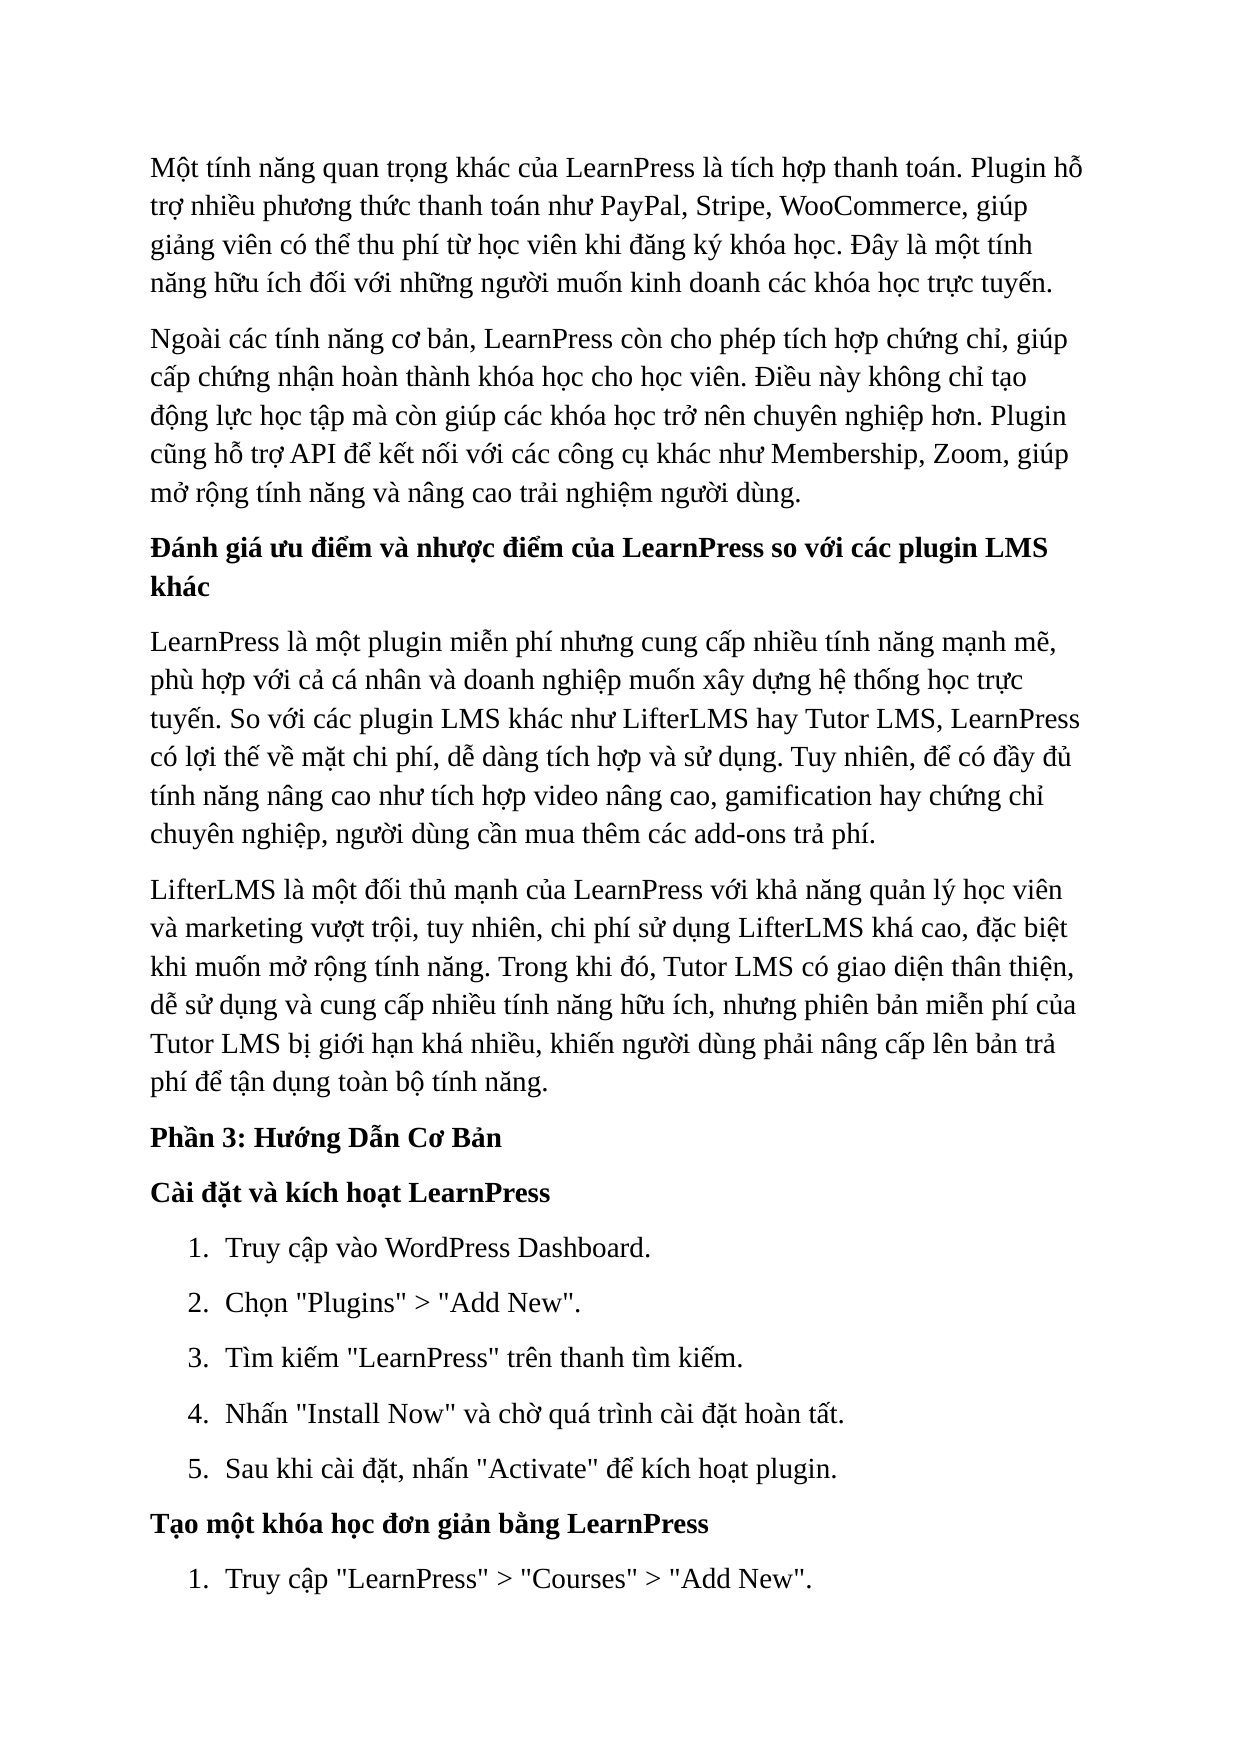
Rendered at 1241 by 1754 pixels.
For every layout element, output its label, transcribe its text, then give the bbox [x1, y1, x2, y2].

list Truy cập "LearnPress" > "Courses" > "Add New". [187, 1561, 1090, 1595]
list Chọn "Plugins" > "Add New". [187, 1285, 1090, 1319]
list Truy cập vào WordPress Dashboard. [187, 1230, 1090, 1264]
text Cài đặt và kích hoạt LearnPress [150, 1175, 1090, 1208]
list Nhấn "Install Now" và chờ quá trình cài đặt hoàn tất. [187, 1396, 1090, 1429]
text LifterLMS là một đối thủ mạnh của LearnPress với khả năng quản lý học viên và marketing vượt trội, tuy nhiên, chi phí sử dụng LifterLMS khá cao, đặc biệt khi muốn mở rộng tính năng. Trong khi đó, Tutor LMS có giao diện thân thiện, dễ sử dụng và cung cấp nhiều tính năng hữu ích, nhưng phiên bản miễn phí của Tutor LMS bị giới hạn khá nhiều, khiến người dùng phải nâng cấp lên bản trả phí để tận dụng toàn bộ tính năng. [150, 872, 1090, 1098]
text Một tính năng quan trọng khác của LearnPress là tích hợp thanh toán. Plugin hỗ trợ nhiều phương thức thanh toán như PayPal, Stripe, WooCommerce, giúp giảng viên có thể thu phí từ học viên khi đăng ký khóa học. Đây là một tính năng hữu ích đối với những người muốn kinh doanh các khóa học trực tuyến. [150, 150, 1090, 299]
text Ngoài các tính năng cơ bản, LearnPress còn cho phép tích hợp chứng chỉ, giúp cấp chứng nhận hoàn thành khóa học cho học viên. Điều này không chỉ tạo động lực học tập mà còn giúp các khóa học trở nên chuyên nghiệp hơn. Plugin cũng hỗ trợ API để kết nối với các công cụ khác như Membership, Zoom, giúp mở rộng tính năng và nâng cao trải nghiệm người dùng. [150, 321, 1090, 508]
text Phần 3: Hướng Dẫn Cơ Bản [150, 1120, 1090, 1153]
text Tạo một khóa học đơn giản bằng LearnPress [150, 1506, 1090, 1540]
text Đánh giá ưu điểm và nhược điểm của LearnPress so với các plugin LMS khác [150, 530, 1090, 602]
text LearnPress là một plugin miễn phí nhưng cung cấp nhiều tính năng mạnh mẽ, phù hợp với cả cá nhân và doanh nghiệp muốn xây dựng hệ thống học trực tuyến. So với các plugin LMS khác như LifterLMS hay Tutor LMS, LearnPress có lợi thế về mặt chi phí, dễ dàng tích hợp và sử dụng. Tuy nhiên, để có đầy đủ tính năng nâng cao như tích hợp video nâng cao, gamification hay chứng chỉ chuyên nghiệp, người dùng cần mua thêm các add-ons trả phí. [150, 624, 1090, 850]
list Sau khi cài đặt, nhấn "Activate" để kích hoạt plugin. [187, 1451, 1090, 1484]
list Tìm kiếm "LearnPress" trên thanh tìm kiếm. [187, 1341, 1090, 1374]
